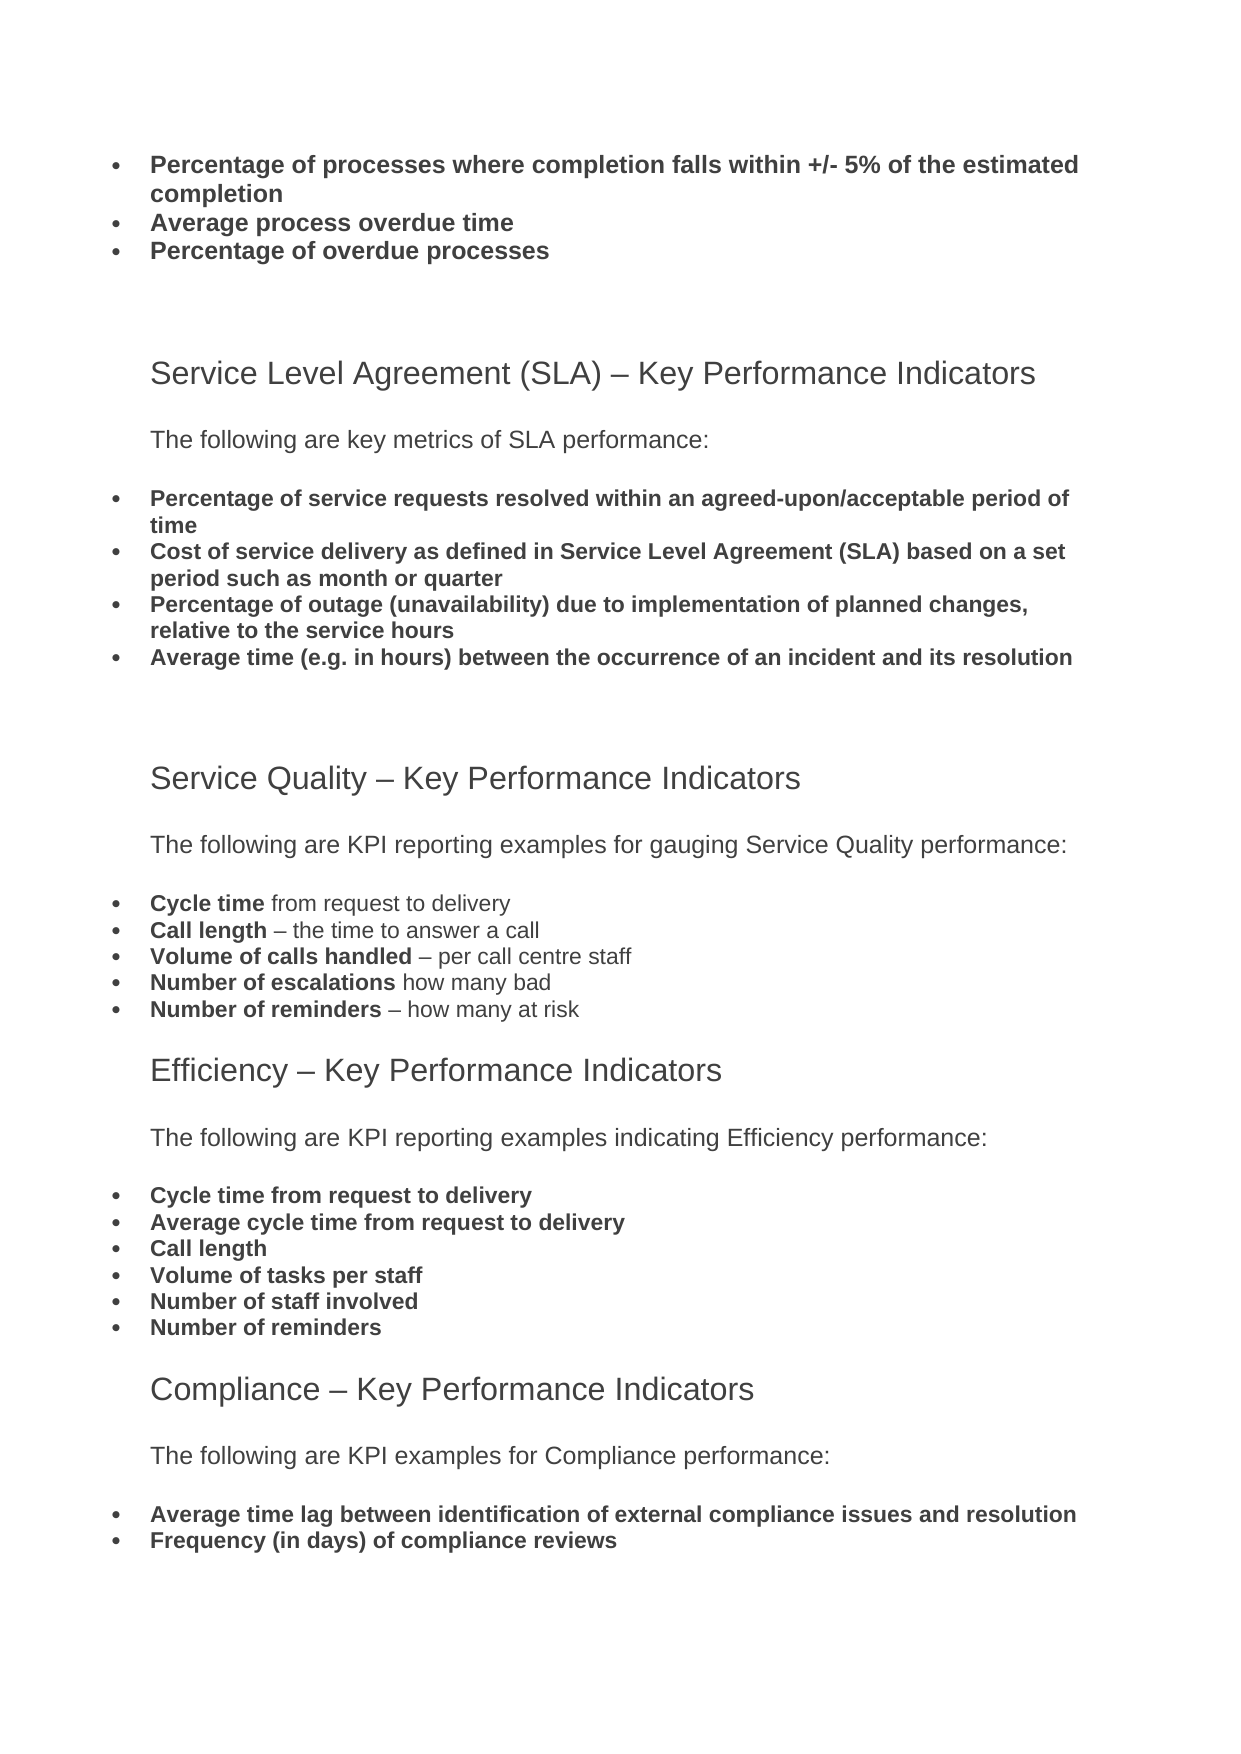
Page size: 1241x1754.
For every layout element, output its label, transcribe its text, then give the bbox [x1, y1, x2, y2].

list Volume of tasks per staff [112, 1262, 1090, 1288]
subtitle Service Quality – Key Performance Indicators [150, 759, 1090, 796]
list Call length [112, 1235, 1090, 1262]
list Call length – the time to answer a call [112, 917, 1090, 943]
list Percentage of processes where completion falls within +/- 5% of the estimated completion [112, 150, 1090, 207]
list Number of escalations how many bad [112, 969, 1090, 996]
list Volume of calls handled – per call centre staff [112, 943, 1090, 969]
list Percentage of outage (unavailability) due to implementation of planned changes, relative to the service hours [112, 591, 1090, 643]
subtitle Efficiency – Key Performance Indicators [150, 1051, 1090, 1088]
list Frequency (in days) of compliance reviews [112, 1527, 1090, 1554]
list Cycle time from request to delivery [112, 1182, 1090, 1209]
text The following are KPI reporting examples indicating Efficiency performance: [150, 1122, 1090, 1151]
list Percentage of overdue processes [112, 236, 1090, 265]
list Average time lag between identification of external compliance issues and resolution [112, 1501, 1090, 1527]
list Average process overdue time [112, 207, 1090, 236]
subtitle Compliance – Key Performance Indicators [150, 1370, 1090, 1407]
text The following are KPI reporting examples for gauging Service Quality performance: [150, 830, 1090, 859]
list Percentage of service requests resolved within an agreed-upon/acceptable period of time [112, 485, 1090, 538]
list Number of reminders [112, 1314, 1090, 1341]
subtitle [150, 354, 1090, 391]
list Cycle time from request to delivery [112, 890, 1090, 917]
list Number of reminders – how many at risk [112, 996, 1090, 1022]
text The following are KPI examples for Compliance performance: [150, 1441, 1090, 1470]
list Average time (e.g. in hours) between the occurrence of an incident and its resolution [112, 643, 1090, 670]
text The following are key metrics of SLA performance: [150, 425, 1090, 454]
list Cost of service delivery as defined in Service Level Agreement (SLA) based on a set period such as month or quarter [112, 538, 1090, 591]
list Average cycle time from request to delivery [112, 1209, 1090, 1235]
list Number of staff involved [112, 1288, 1090, 1314]
